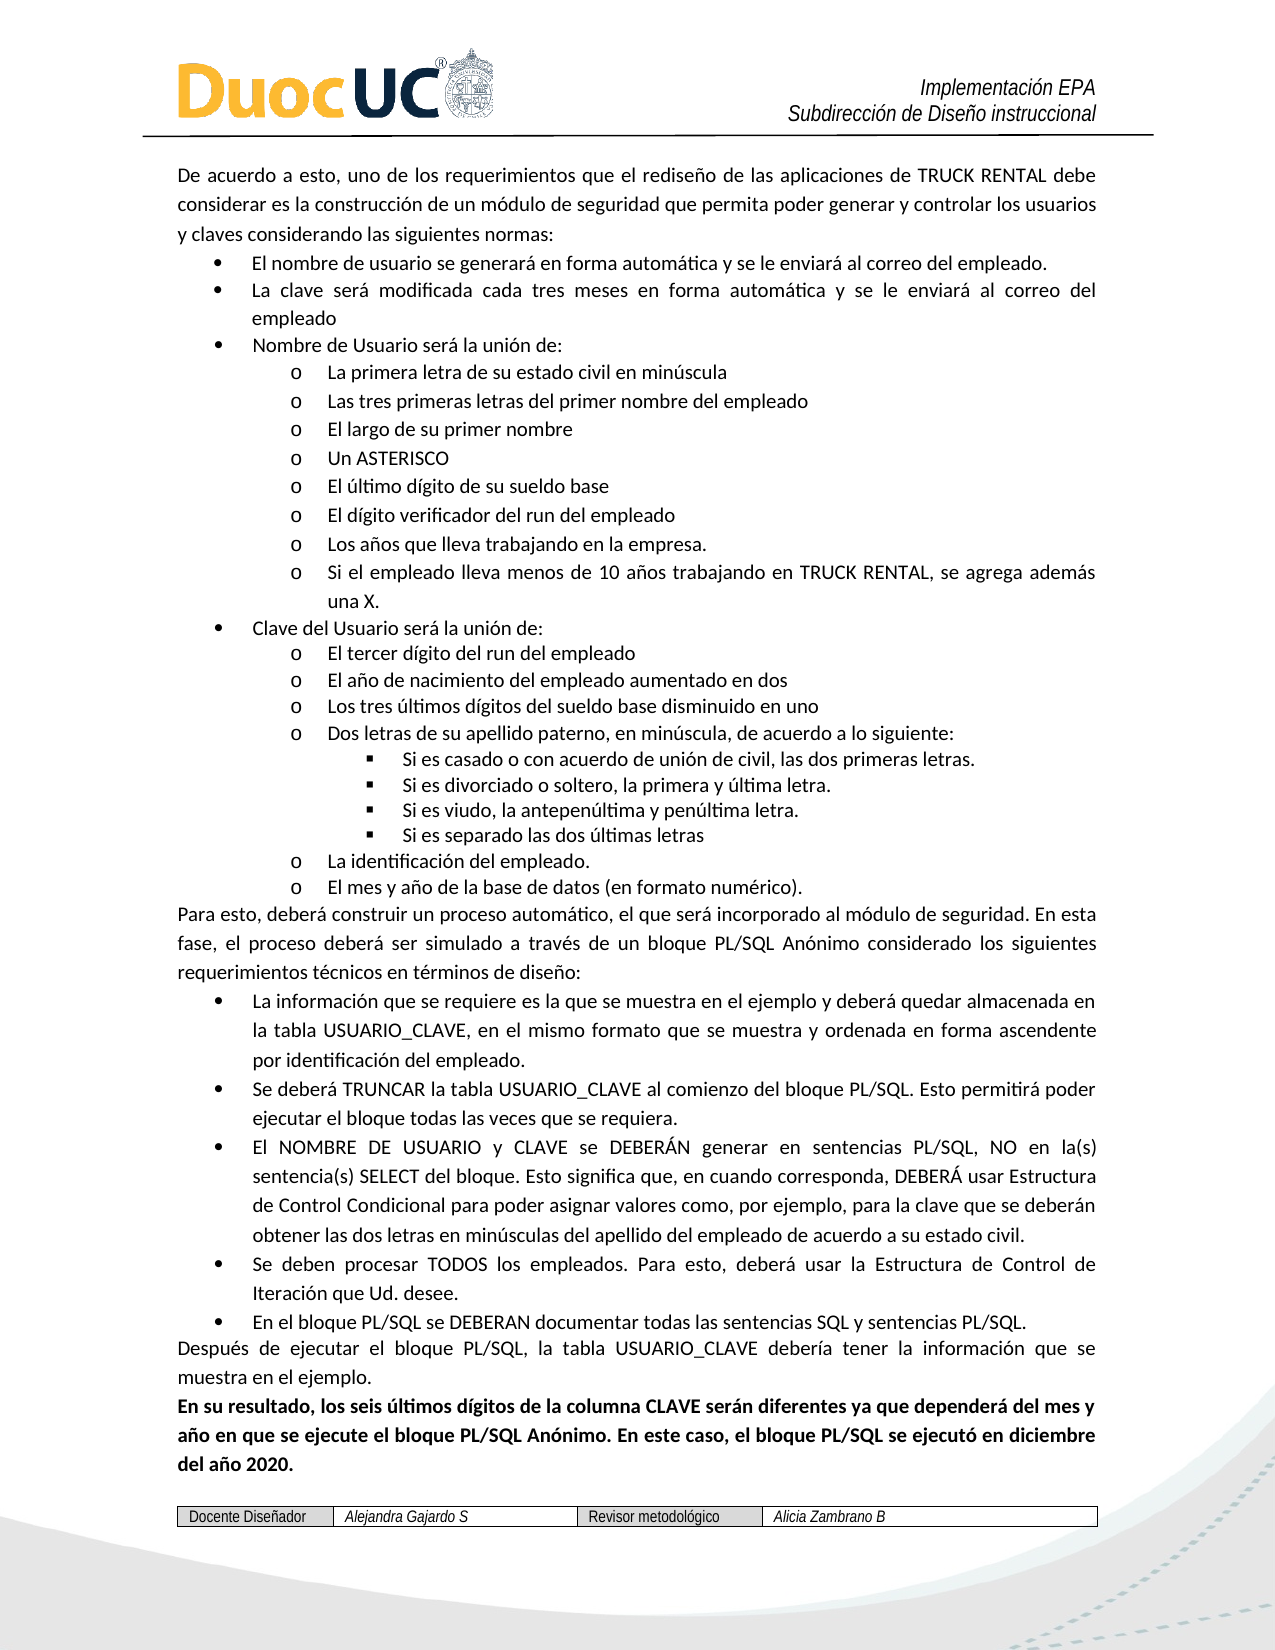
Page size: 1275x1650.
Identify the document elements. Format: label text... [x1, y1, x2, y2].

list La identificación del empleado. [290, 848, 1098, 874]
list Si es separado las dos últimas letras [365, 823, 1098, 848]
list El dígito verificador del run del empleado [290, 502, 1098, 529]
list Clave del Usuario será la unión de: [215, 615, 1098, 641]
list El tercer dígito del run del empleado [290, 641, 1098, 667]
text Para esto, deberá construir un proceso automático, el que será incorporado al módulo de seguridad. En esta fase, el proceso deberá ser simulado a través de un bloque PL/SQL Anónimo considerado los siguientes requerimientos técnicos en términos de diseño: [177, 901, 1098, 985]
list La primera letra de su estado civil en minúscula [290, 359, 1098, 386]
picture [177, 48, 493, 117]
list El NOMBRE DE USUARIO y CLAVE se DEBERÁN generar en sentencias PL/SQL, NO en la(s) sentencia(s) SELECT del bloque. Esto significa que, en cuando corresponda, DEBERÁ usar Estructura de Control Condicional para poder asignar valores como, por ejemplo, para la clave que se deberán obtener las dos letras en minúsculas del apellido del empleado de acuerdo a su estado civil. [215, 1134, 1098, 1247]
list Si el empleado lleva menos de 10 años trabajando en TRUCK RENTAL, se agrega además una X. [290, 559, 1098, 613]
list Un ASTERISCO [290, 445, 1098, 472]
list El año de nacimiento del empleado aumentado en dos [290, 667, 1098, 693]
list Si es divorciado o soltero, la primera y última letra. [365, 772, 1098, 797]
list La clave será modificada cada tres meses en forma automática y se le enviará al correo del empleado [214, 277, 1098, 330]
list Los tres últimos dígitos del sueldo base disminuido en uno [290, 693, 1098, 720]
list En el bloque PL/SQL se DEBERAN documentar todas las sentencias SQL y sentencias PL/SQL. [215, 1309, 1098, 1335]
list Si es casado o con acuerdo de unión de civil, las dos primeras letras. [365, 746, 1098, 772]
list Nombre de Usuario será la unión de: [215, 332, 1098, 358]
list El nombre de usuario se generará en forma automática y se le enviará al correo del empleado. [214, 250, 1098, 275]
list Se deberá TRUNCAR la tabla USUARIO_CLAVE al comienzo del bloque PL/SQL. Esto permitirá poder ejecutar el bloque todas las veces que se requiera. [215, 1076, 1098, 1131]
list Las tres primeras letras del primer nombre del empleado [290, 388, 1098, 414]
list Los años que lleva trabajando en la empresa. [290, 531, 1098, 557]
list Si es viudo, la antepenúltima y penúltima letra. [365, 797, 1098, 823]
list Se deben procesar TODOS los empleados. Para esto, deberá usar la Estructura de Control de Iteración que Ud. desee. [215, 1251, 1098, 1306]
list El largo de su primer nombre [290, 417, 1098, 443]
text En su resultado, los seis últimos dígitos de la columna CLAVE serán diferentes ya que dependerá del mes y año en que se ejecute el bloque PL/SQL Anónimo. En este caso, el bloque PL/SQL se ejecutó en diciembre del año 2020. [177, 1393, 1098, 1477]
text De acuerdo a esto, uno de los requerimientos que el rediseño de las aplicaciones de TRUCK RENTAL debe considerar es la construcción de un módulo de seguridad que permita poder generar y controlar los usuarios y claves considerando las siguientes normas: [177, 162, 1098, 246]
list El último dígito de su sueldo base [290, 474, 1098, 500]
list Dos letras de su apellido paterno, en minúscula, de acuerdo a lo siguiente: [290, 720, 1098, 746]
text Después de ejecutar el bloque PL/SQL, la tabla USUARIO_CLAVE debería tener la información que se muestra en el ejemplo. [177, 1335, 1098, 1389]
list El mes y año de la base de datos (en formato numérico). [290, 874, 1098, 901]
list La información que se requiere es la que se muestra en el ejemplo y deberá quedar almacenada en la tabla USUARIO_CLAVE, en el mismo formato que se muestra y ordenada en forma ascendente por identificación del empleado. [215, 988, 1098, 1072]
picture [0, 1378, 1275, 1650]
